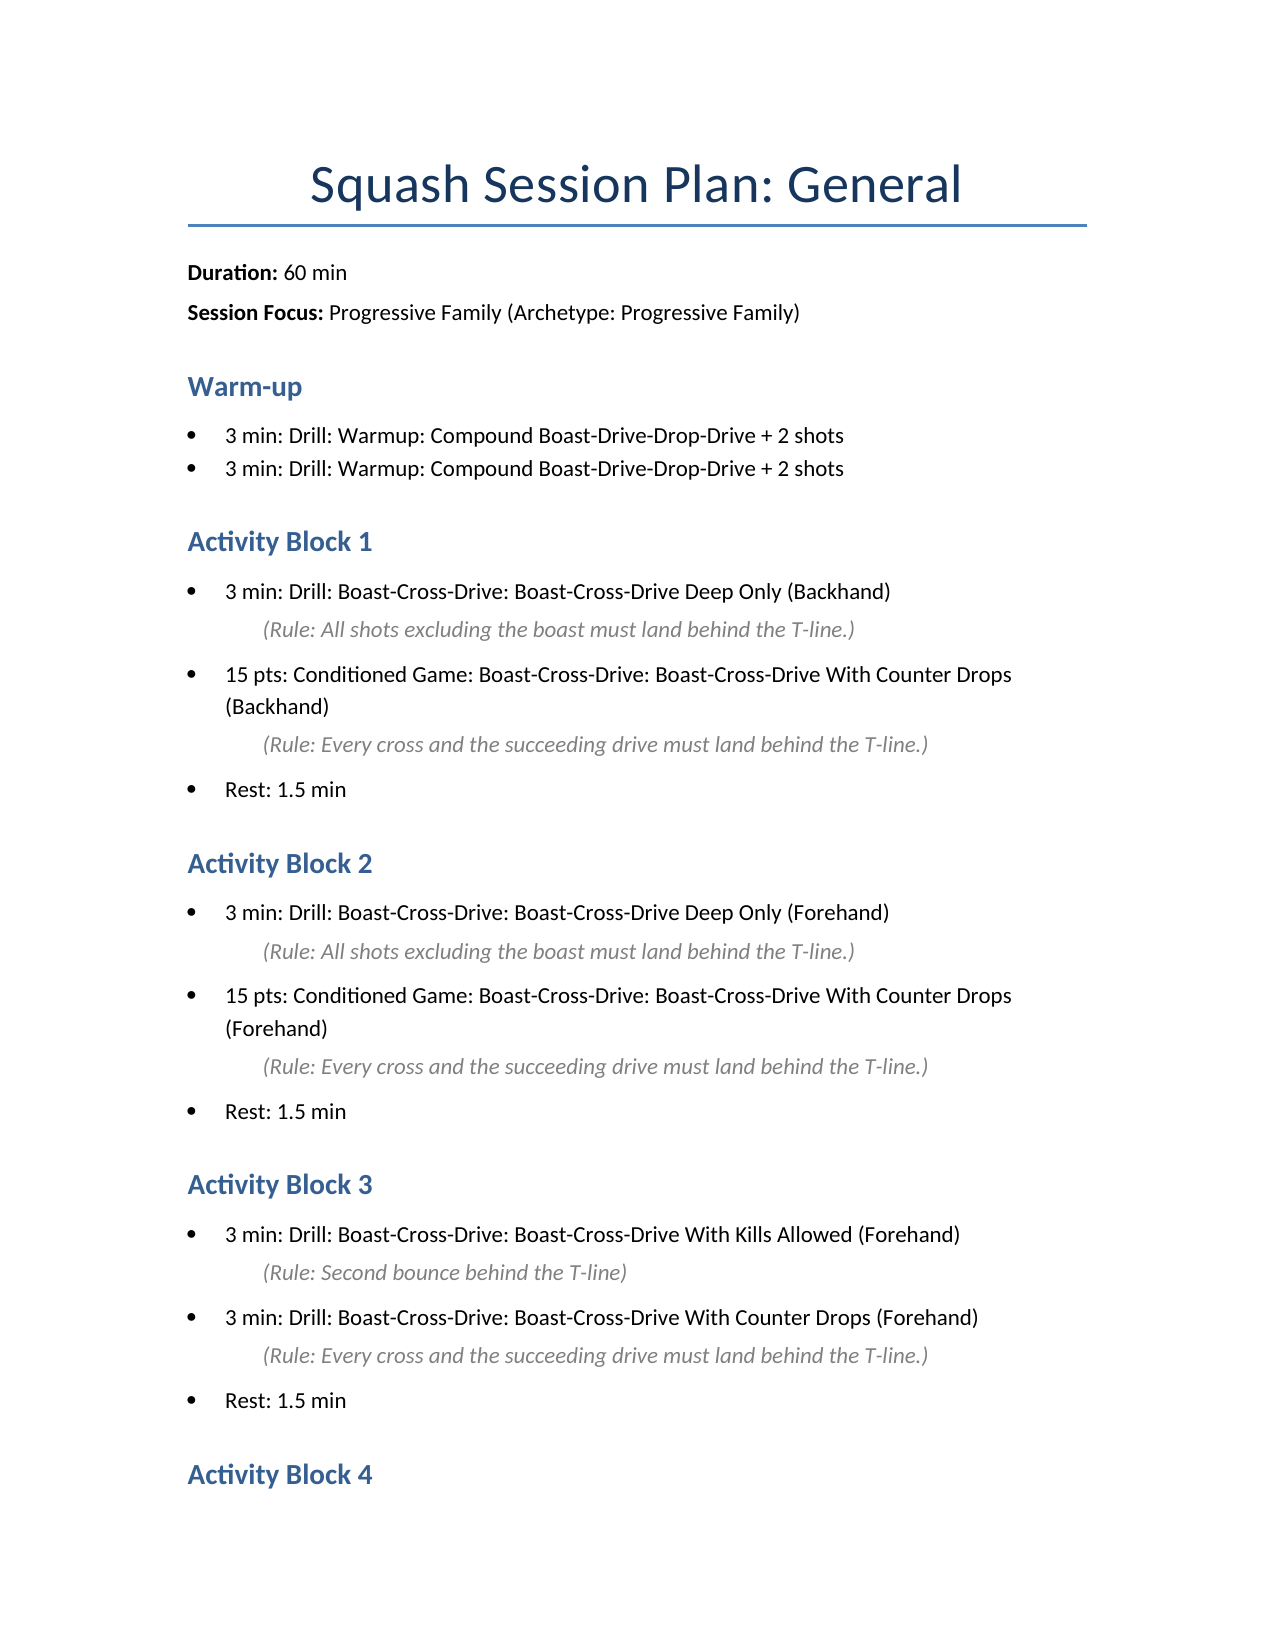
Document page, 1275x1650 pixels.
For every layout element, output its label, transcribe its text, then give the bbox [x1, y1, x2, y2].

subtitle Activity Block 1 [187, 523, 1087, 559]
list Rest: 1.5 min [187, 1386, 1087, 1414]
list 3 min: Drill: Boast-Cross-Drive: Boast-Cross-Drive Deep Only (Forehand) [187, 898, 1087, 926]
list Rest: 1.5 min [187, 1097, 1087, 1125]
list Rest: 1.5 min [187, 775, 1087, 803]
subtitle Activity Block 3 [187, 1166, 1087, 1202]
list 3 min: Drill: Boast-Cross-Drive: Boast-Cross-Drive With Kills Allowed (Forehand) [187, 1220, 1087, 1248]
text Duration: 60 min [187, 258, 1087, 286]
list 3 min: Drill: Warmup: Compound Boast-Drive-Drop-Drive + 2 shots [187, 454, 1087, 482]
list 3 min: Drill: Boast-Cross-Drive: Boast-Cross-Drive Deep Only (Backhand) [187, 577, 1087, 605]
text (Rule: All shots excluding the boast must land behind the T-line.) [262, 937, 1087, 965]
subtitle Activity Block 2 [187, 845, 1087, 881]
subtitle Warm-up [187, 368, 1087, 404]
text (Rule: Every cross and the succeeding drive must land behind the T-line.) [262, 731, 1087, 758]
title Squash Session Plan: General [187, 150, 1087, 227]
text (Rule: Every cross and the succeeding drive must land behind the T-line.) [262, 1341, 1087, 1369]
text (Rule: All shots excluding the boast must land behind the T-line.) [262, 615, 1087, 643]
list 15 pts: Conditioned Game: Boast-Cross-Drive: Boast-Cross-Drive With Counter Drops (Backhand) [187, 660, 1087, 720]
list 15 pts: Conditioned Game: Boast-Cross-Drive: Boast-Cross-Drive With Counter Drops (Forehand) [187, 981, 1087, 1042]
list 3 min: Drill: Warmup: Compound Boast-Drive-Drop-Drive + 2 shots [187, 421, 1087, 449]
text (Rule: Every cross and the succeeding drive must land behind the T-line.) [262, 1052, 1087, 1080]
text Session Focus: Progressive Family (Archetype: Progressive Family) [187, 298, 1087, 326]
list 3 min: Drill: Boast-Cross-Drive: Boast-Cross-Drive With Counter Drops (Forehand) [187, 1303, 1087, 1331]
text (Rule: Second bounce behind the T-line) [262, 1258, 1087, 1286]
subtitle Activity Block 4 [187, 1456, 1087, 1491]
